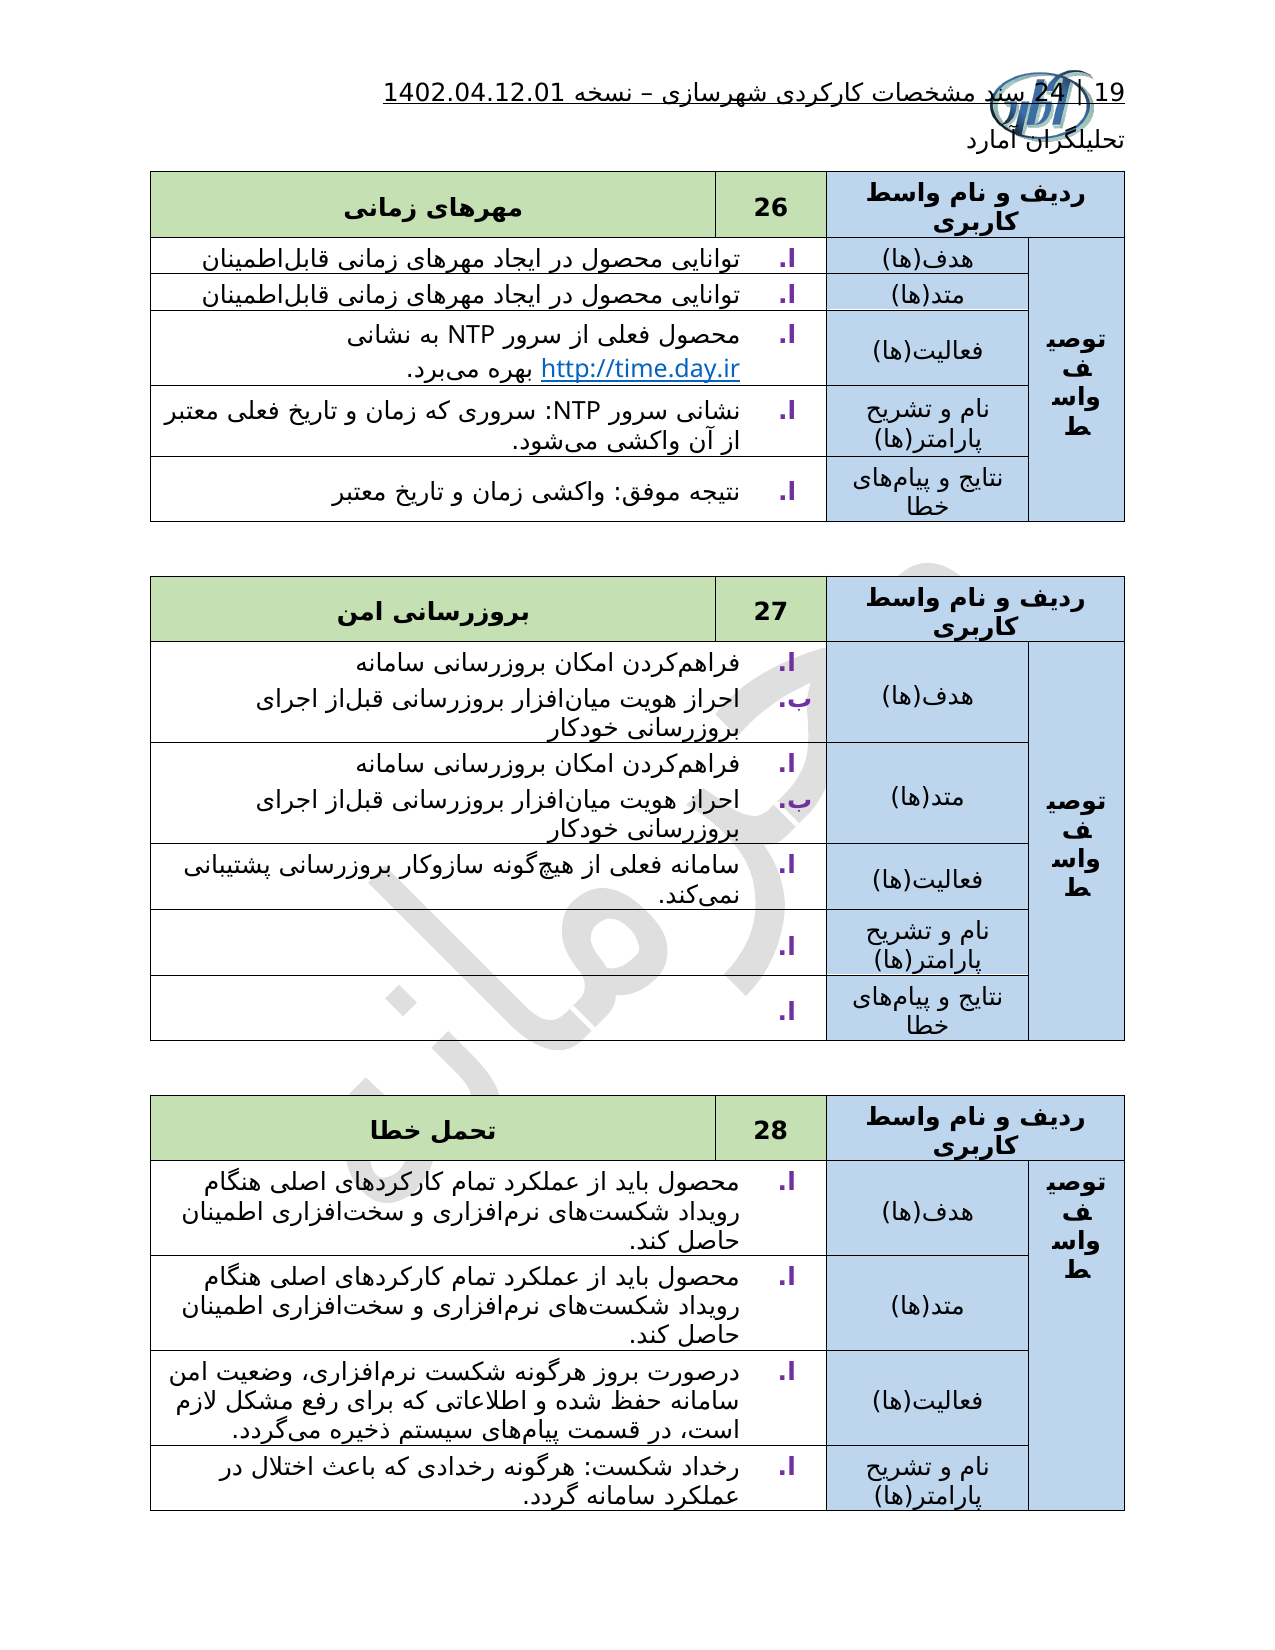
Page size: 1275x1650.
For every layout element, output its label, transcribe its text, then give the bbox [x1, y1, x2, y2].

table_cell متد(ها) [827, 274, 1028, 309]
table_cell درصورت بروز هرگونه شکست نرم‌افزاری، وضعیت امن سامانه حفظ شده و اطلاعاتی که برای رفع مشکل لازم است، در قسمت پیام‌های سیستم ذخیره می‌گردد. [151, 1351, 826, 1445]
table_header بروزرسانی امن [151, 577, 715, 641]
table_cell هدف(ها) [827, 1161, 1028, 1255]
table_cell محصول باید از عملکرد تمام کارکردهای اصلی هنگام رویداد شکست‌های نرم‌افزاری و سخت‌افزاری اطمینان حاصل کند. [151, 1256, 826, 1350]
table_cell هدف(ها) [827, 238, 1028, 273]
table_cell سامانه فعلی از هیچ‌گونه سازوکار بروزرسانی پشتیبانی نمی‌کند. [151, 844, 826, 909]
table_cell فعالیت(ها) [827, 844, 1028, 909]
table_cell متد(ها) [827, 743, 1028, 843]
table_cell توصیف واسط [1029, 642, 1124, 1040]
table_cell متد(ها) [827, 1256, 1028, 1350]
table_cell توصیف واسط [1029, 238, 1124, 521]
table_cell [151, 976, 826, 1040]
picture [975, 40, 1107, 103]
table_cell نتایج و پیام‌های خطا [827, 976, 1028, 1040]
table_cell نتیجه موفق: واکشی زمان و تاریخ معتبر [151, 457, 826, 521]
table_cell فعالیت(ها) [827, 1351, 1028, 1445]
table_cell توانایی محصول در ایجاد مهرهای زمانی قابل‌اطمینان [151, 274, 826, 309]
table_header 27 [716, 577, 826, 641]
table_cell فعالیت(ها) [827, 311, 1028, 385]
table_header ردیف و نام واسط کاربری [827, 1096, 1124, 1160]
picture [975, 104, 1107, 160]
table_header تحمل خطا [151, 1096, 715, 1160]
table_cell فراهم‌کردن امکان بروزرسانی سامانه احراز هویت میان‌افزار بروزرسانی قبل‌از اجرای بروزرسانی خودکار [151, 743, 826, 843]
table_cell نام و تشریح پارامتر(ها) [827, 910, 1028, 974]
table_header 28 [716, 1096, 826, 1160]
table_cell توصیف واسط [1029, 1161, 1124, 1510]
table_header مهرهای زمانی [151, 172, 715, 237]
table_cell نام و تشریح پارامتر(ها) [827, 1446, 1028, 1510]
table_header ردیف و نام واسط کاربری [827, 172, 1124, 237]
table_cell محصول باید از عملکرد تمام کارکردهای اصلی هنگام رویداد شکست‌های نرم‌افزاری و سخت‌افزاری اطمینان حاصل کند. [151, 1161, 826, 1255]
table_cell هدف(ها) [827, 642, 1028, 742]
table_cell نام و تشریح پارامتر(ها) [827, 386, 1028, 456]
table_cell رخداد شکست: هرگونه رخدادی که باعث اختلال در عملکرد سامانه گردد. [151, 1446, 826, 1510]
table_cell نشانی سرور NTP: سروری که زمان و تاریخ فعلی معتبر از آن واکشی می‌شود. [151, 386, 826, 456]
table_cell فراهم‌کردن امکان بروزرسانی سامانه احراز هویت میان‌افزار بروزرسانی قبل‌از اجرای بروزرسانی خودکار [151, 642, 826, 742]
table_header 26 [716, 172, 826, 237]
table_cell نتایج و پیام‌های خطا [827, 457, 1028, 521]
table_cell توانایی محصول در ایجاد مهرهای زمانی قابل‌اطمینان [151, 238, 826, 273]
table_cell [151, 910, 826, 974]
table_cell محصول فعلی از سرور NTP به نشانی http://time.day.ir بهره می‌برد. [151, 311, 826, 385]
table_header ردیف و نام واسط کاربری [827, 577, 1124, 641]
